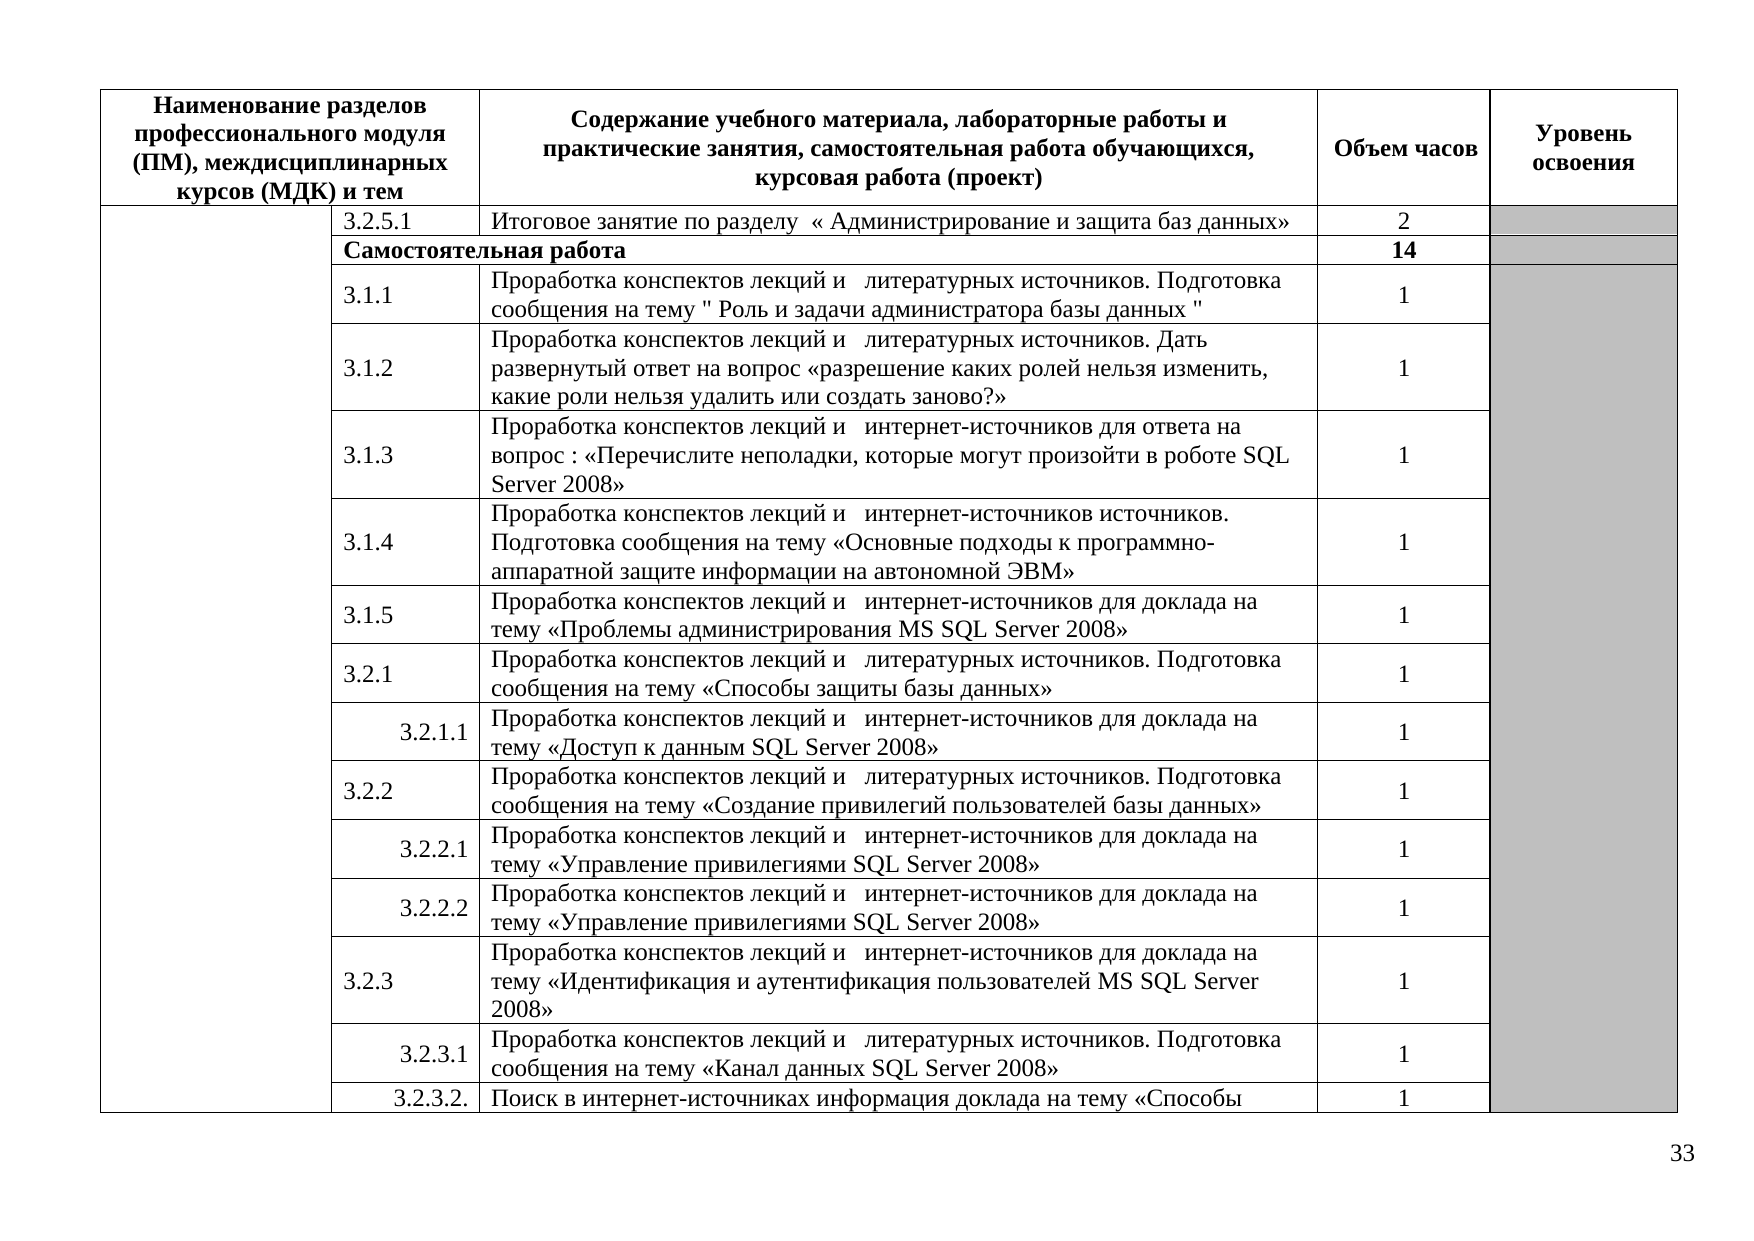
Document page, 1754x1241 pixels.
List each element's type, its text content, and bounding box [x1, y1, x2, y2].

table_cell 3.2.2 [332, 761, 479, 819]
table_cell Проработка конспектов лекций и интернет-источников для ответа на вопрос : «Перечислите неполадки, которые могут произойти в роботе SQL Server 2008» [480, 411, 1317, 497]
table_header Объем часов [1318, 90, 1489, 205]
table_cell 3.1.5 [332, 586, 479, 643]
table_cell 3.1.4 [332, 499, 479, 585]
table_cell Проработка конспектов лекций и литературных источников. Подготовка сообщения на тему " Роль и задачи администратора базы данных " [480, 265, 1317, 323]
table_cell 3.2.1 [332, 644, 479, 702]
table_cell Проработка конспектов лекций и литературных источников. Дать развернутый ответ на вопрос «разрешение каких ролей нельзя изменить, какие роли нельзя удалить или создать заново?» [480, 324, 1317, 410]
table_cell Самостоятельная работа [332, 236, 1317, 264]
table_cell 3.2.2.1 [332, 820, 479, 877]
table_header Содержание учебного материала, лабораторные работы и практические занятия, самостоятельная работа обучающихся, курсовая работа (проект) [480, 90, 1317, 205]
table_cell Поиск в интернет-источниках информация доклада на тему «Способы перехвата информации SQL Server 2008» [480, 1083, 1317, 1112]
table_cell 1 [1318, 937, 1489, 1023]
table_cell 1 [1318, 761, 1489, 819]
table_cell 2 [1318, 206, 1489, 234]
table_cell 3.2.3 [332, 937, 479, 1023]
table_cell 3.2.1.1 [332, 703, 479, 760]
table_cell 1 [1318, 703, 1489, 760]
table_cell Проработка конспектов лекций и интернет-источников для доклада на тему «Проблемы администрирования MS SQL Server 2008» [480, 586, 1317, 643]
table_cell Проработка конспектов лекций и интернет-источников для доклада на тему «Доступ к данным SQL Server 2008» [480, 703, 1317, 760]
table_cell [1491, 236, 1677, 264]
table_cell Проработка конспектов лекций и интернет-источников для доклада на тему «Управление привилегиями SQL Server 2008» [480, 820, 1317, 877]
table_cell 1 [1318, 324, 1489, 410]
table_cell 3.1.2 [332, 324, 479, 410]
table_cell 1 [1318, 820, 1489, 877]
table_cell 1 [1318, 411, 1489, 497]
table_cell 1 [1318, 265, 1489, 323]
table_cell 3.2.2.2 [332, 879, 479, 936]
table_cell Проработка конспектов лекций и интернет-источников для доклада на тему «Управление привилегиями SQL Server 2008» [480, 879, 1317, 936]
table_cell 3.1.3 [332, 411, 479, 497]
table_cell Проработка конспектов лекций и литературных источников. Подготовка сообщения на тему «Создание привилегий пользователей базы данных» [480, 761, 1317, 819]
table_cell 3.2.3.2. [332, 1083, 479, 1112]
table_cell 3.2.5.1 [332, 206, 479, 234]
table_cell 1 [1318, 1024, 1489, 1082]
table_cell 3.2.3.1 [332, 1024, 479, 1082]
table_cell Проработка конспектов лекций и литературных источников. Подготовка сообщения на тему «Способы защиты базы данных» [480, 644, 1317, 702]
table_header Наименование разделов профессионального модуля (ПМ), междисциплинарных курсов (МДК) и тем [101, 90, 479, 205]
table_cell 1 [1318, 1083, 1489, 1112]
table_cell 3.1.1 [332, 265, 479, 323]
table_cell Проработка конспектов лекций и интернет-источников для доклада на тему «Идентификация и аутентификация пользователей MS SQL Server 2008» [480, 937, 1317, 1023]
table_cell 1 [1318, 879, 1489, 936]
table_cell 1 [1318, 586, 1489, 643]
table_cell Итоговое занятие по разделу « Администрирование и защита баз данных» [480, 206, 1317, 234]
table_cell 1 [1318, 644, 1489, 702]
table_cell [1491, 265, 1677, 1112]
table_cell Проработка конспектов лекций и интернет-источников источников. Подготовка сообщения на тему «Основные подходы к программно-аппаратной защите информации на автономной ЭВМ» [480, 499, 1317, 585]
table_header Уровень освоения [1491, 90, 1677, 205]
table_cell 1 [1318, 499, 1489, 585]
table_cell Проработка конспектов лекций и литературных источников. Подготовка сообщения на тему «Канал данных SQL Server 2008» [480, 1024, 1317, 1082]
table_cell 14 [1318, 236, 1489, 264]
